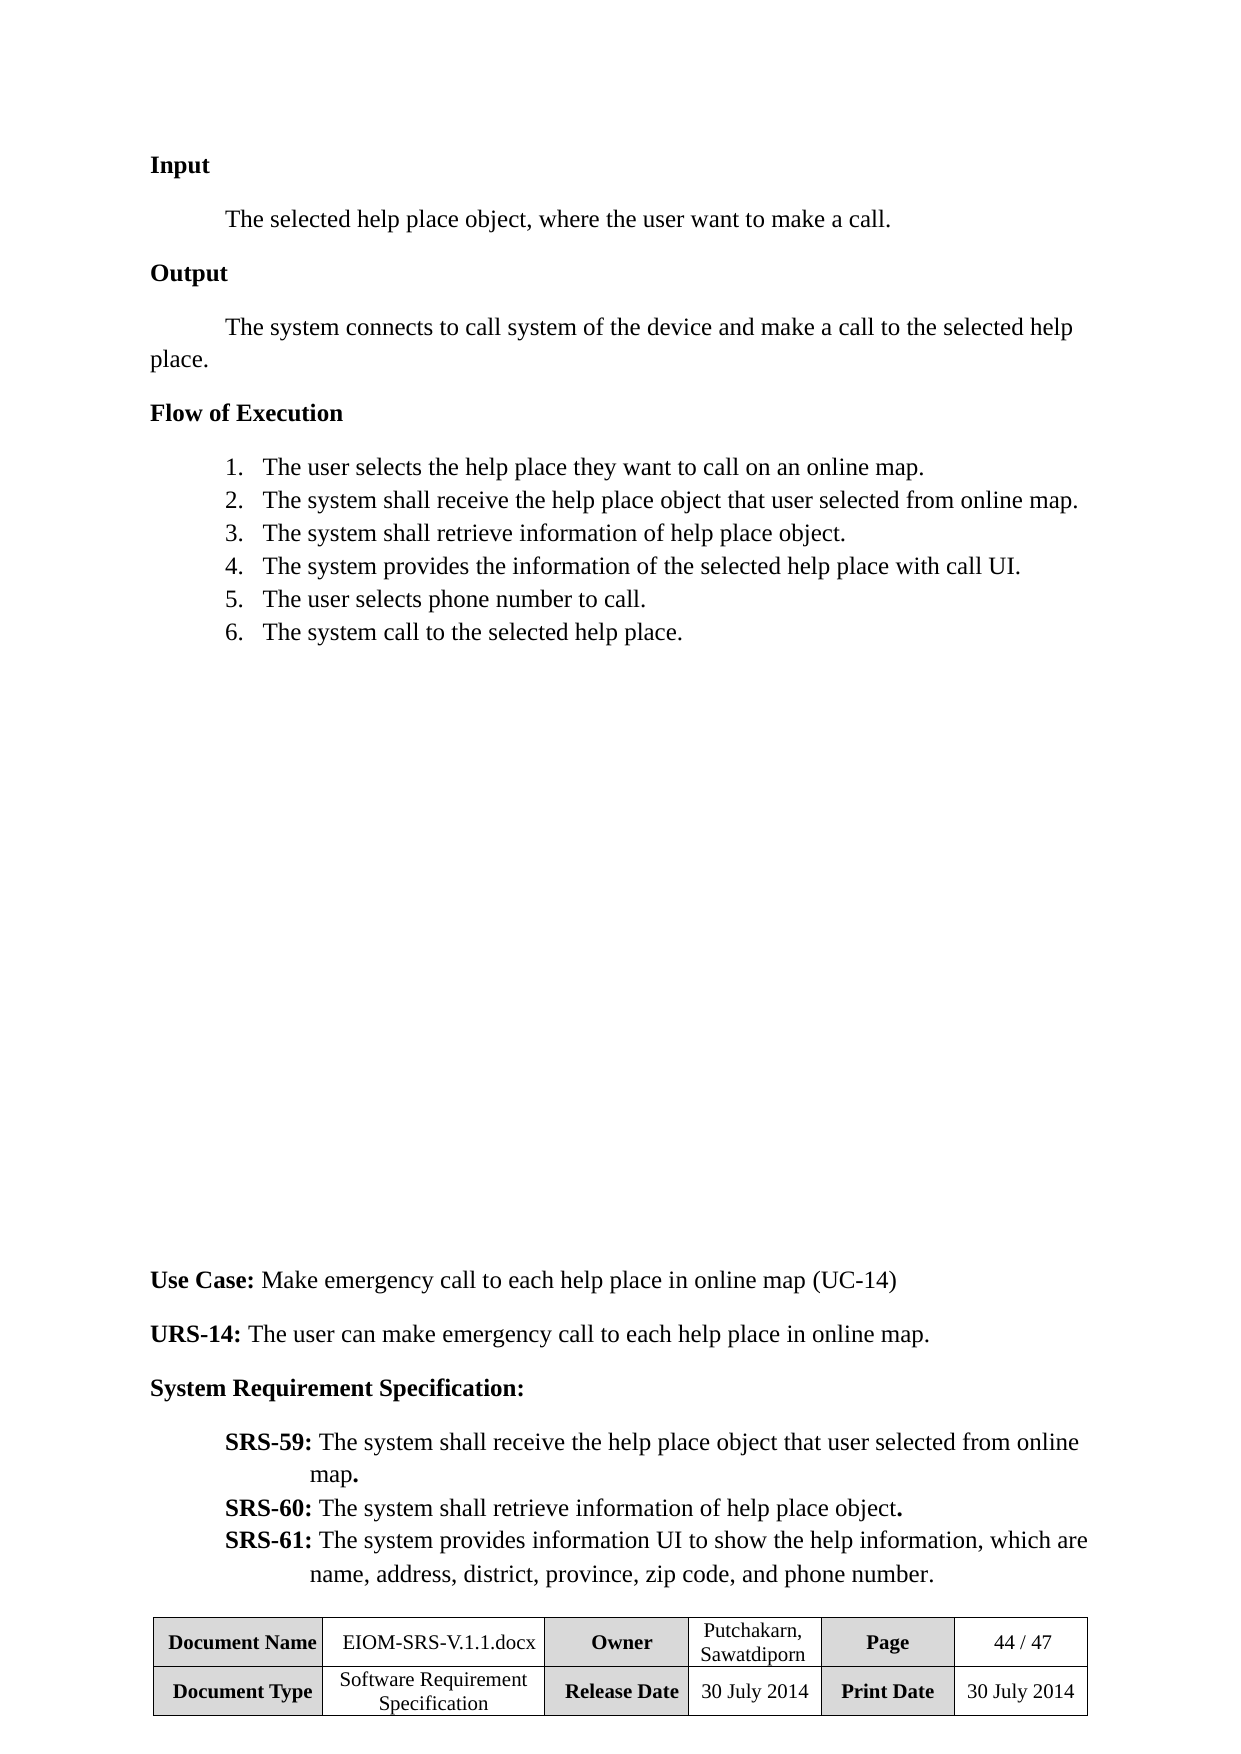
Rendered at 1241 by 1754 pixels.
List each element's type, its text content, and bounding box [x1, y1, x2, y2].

list The system shall retrieve information of help place object. [225, 518, 1090, 547]
list The user selects the help place they want to call on an online map. [225, 452, 1090, 481]
text Use Case: Make emergency call to each help place in online map (UC-14) [150, 1265, 1090, 1294]
list The user selects phone number to call. [225, 584, 1090, 613]
list The system call to the selected help place. [225, 617, 1090, 646]
list The system provides the information of the selected help place with call UI. [225, 551, 1090, 580]
text The system connects to call system of the device and make a call to the selected help place. [150, 312, 1090, 373]
text The selected help place object, where the user want to make a call. [150, 204, 1090, 233]
list The system provides information UI to show the help information, which are name, address, district, province, zip code, and phone number. [225, 1526, 1090, 1587]
text Output [150, 258, 1090, 286]
list The system shall receive the help place object that user selected from online map. [225, 485, 1090, 514]
text System Requirement Specification: [150, 1373, 1090, 1401]
text URS-14: The user can make emergency call to each help place in online map. [150, 1319, 1090, 1348]
text Input [150, 150, 1090, 179]
list The system shall receive the help place object that user selected from online map. [225, 1427, 1090, 1488]
text Flow of Execution [150, 398, 1090, 427]
list The system shall retrieve information of help place object. [225, 1493, 1090, 1521]
